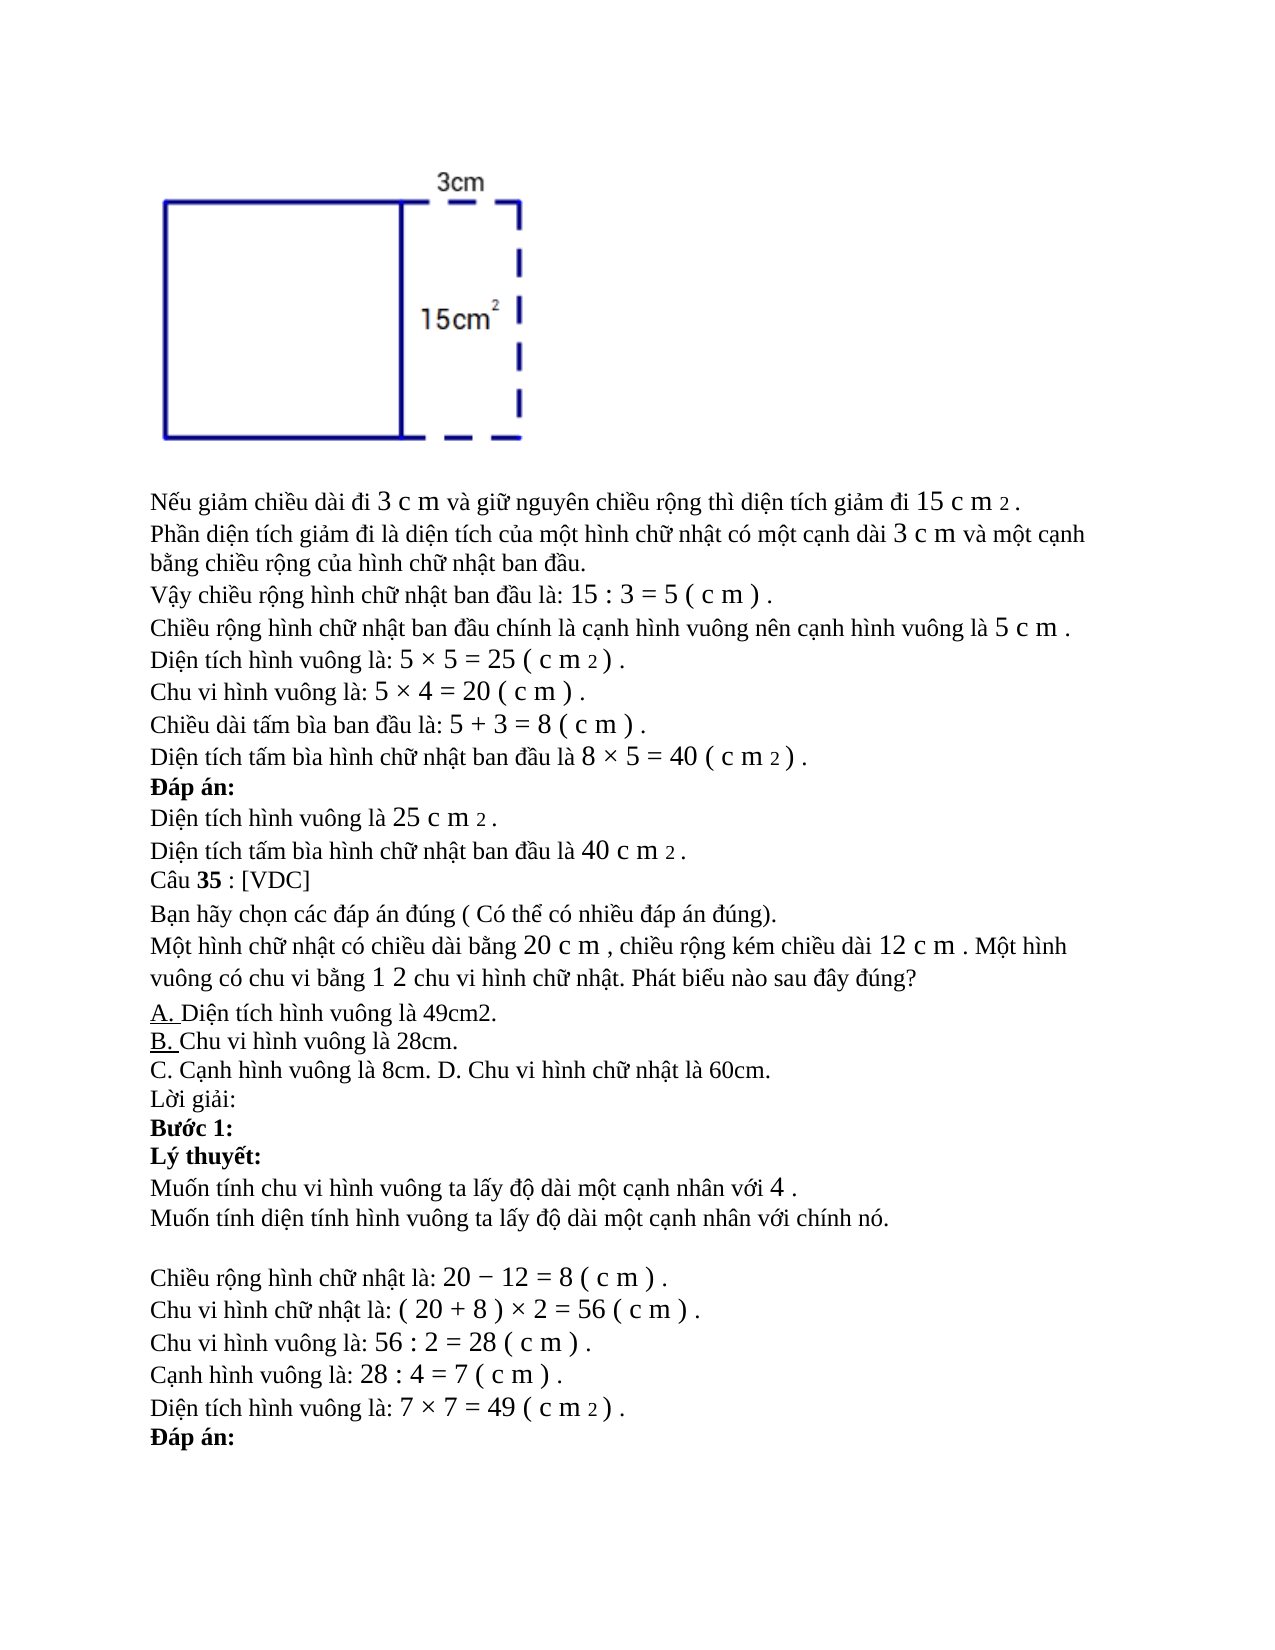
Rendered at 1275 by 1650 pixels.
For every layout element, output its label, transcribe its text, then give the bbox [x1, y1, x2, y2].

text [150, 1141, 1125, 1451]
text Bước 1: [150, 1113, 1125, 1141]
text Lời giải: [150, 1084, 1125, 1113]
picture [150, 150, 537, 455]
text Câu 35 : [VDC] [150, 865, 1125, 894]
text B. Chu vi hình vuông là 28cm. [150, 1026, 1125, 1055]
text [150, 150, 1125, 865]
text C. Cạnh hình vuông là 8cm. D. Chu vi hình chữ nhật là 60cm. [150, 1055, 1125, 1084]
text Bạn hãy chọn các đáp án đúng ( Có thể có nhiều đáp án đúng). Một hình chữ nhật có chiều dài bằng 20 c m , chiều rộng kém chiều dài 12 c m . Một hình vuông có chu vi bằng 1 2 chu vi hình chữ nhật. Phát biểu nào sau đây đúng? [150, 899, 1125, 993]
text A. Diện tích hình vuông là 49cm2. [150, 998, 1125, 1026]
